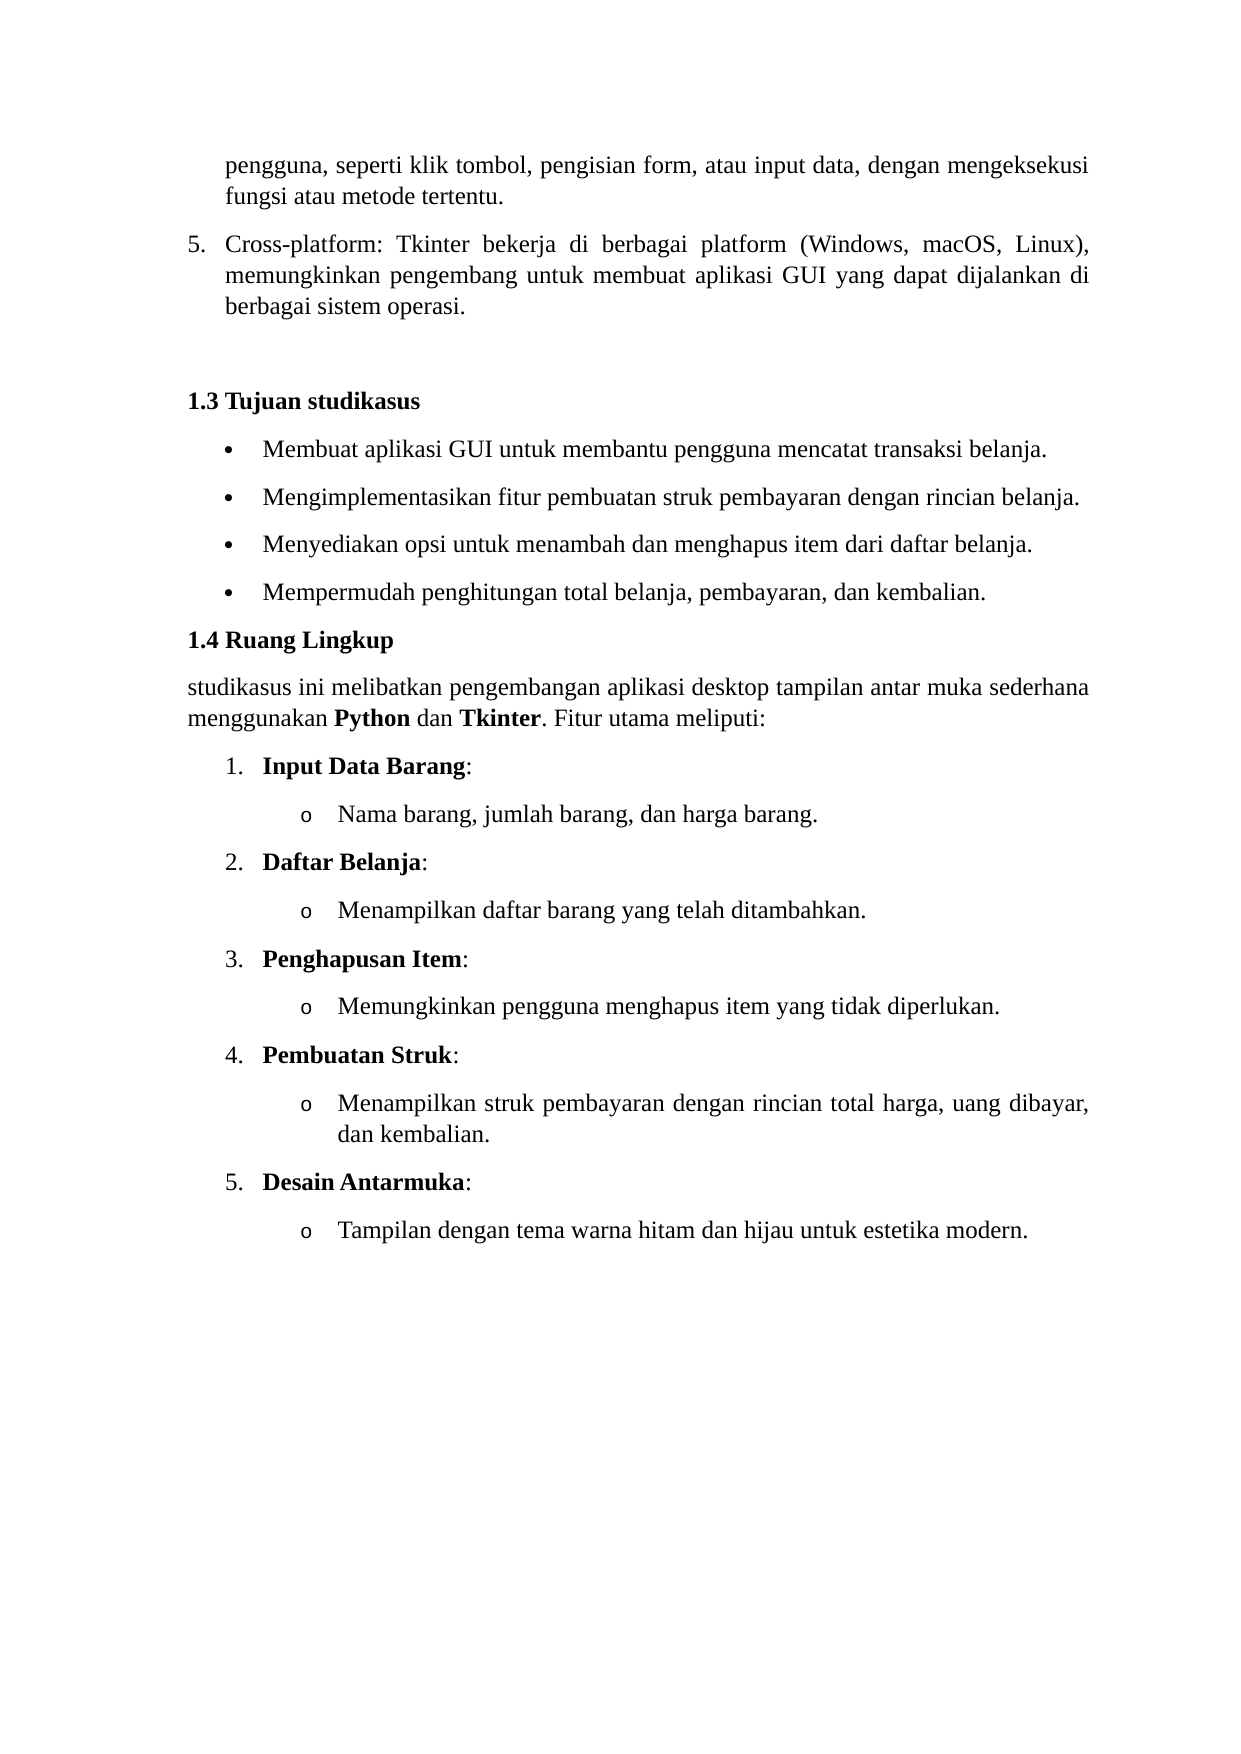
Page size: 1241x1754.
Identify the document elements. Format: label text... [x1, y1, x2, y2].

list Tampilan dengan tema warna hitam dan hijau untuk estetika modern. [300, 1215, 1090, 1244]
list Cross-platform: Tkinter bekerja di berbagai platform (Windows, macOS, Linux), memungkinkan pengembang untuk membuat aplikasi GUI yang dapat dijalankan di berbagai sistem operasi. [187, 229, 1090, 319]
list Menampilkan struk pembayaran dengan rincian total harga, uang dibayar, dan kembalian. [300, 1088, 1090, 1148]
list Input Data Barang: [225, 751, 1090, 780]
list Membuat aplikasi GUI untuk membantu pengguna mencatat transaksi belanja. [225, 434, 1090, 463]
list Memungkinkan pengguna menghapus item yang tidak diperlukan. [300, 991, 1090, 1021]
list Nama barang, jumlah barang, dan harga barang. [300, 799, 1090, 828]
list Mengimplementasikan fitur pembuatan struk pembayaran dengan rincian belanja. [225, 482, 1090, 510]
list Mempermudah penghitungan total belanja, pembayaran, dan kembalian. [225, 577, 1090, 606]
list Menyediakan opsi untuk menambah dan menghapus item dari daftar belanja. [225, 529, 1090, 558]
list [187, 150, 1090, 210]
list Desain Antarmuka: [225, 1167, 1090, 1196]
list Penghapusan Item: [225, 944, 1090, 972]
list Menampilkan daftar barang yang telah ditambahkan. [300, 895, 1090, 925]
text 1.4 Ruang Lingkup [150, 625, 1090, 653]
text studikasus ini melibatkan pengembangan aplikasi desktop tampilan antar muka sederhana menggunakan Python dan Tkinter. Fitur utama meliputi: [187, 672, 1090, 732]
list Daftar Belanja: [225, 847, 1090, 876]
text 1.3 Tujuan studikasus [150, 386, 1090, 415]
list Pembuatan Struk: [225, 1040, 1090, 1069]
